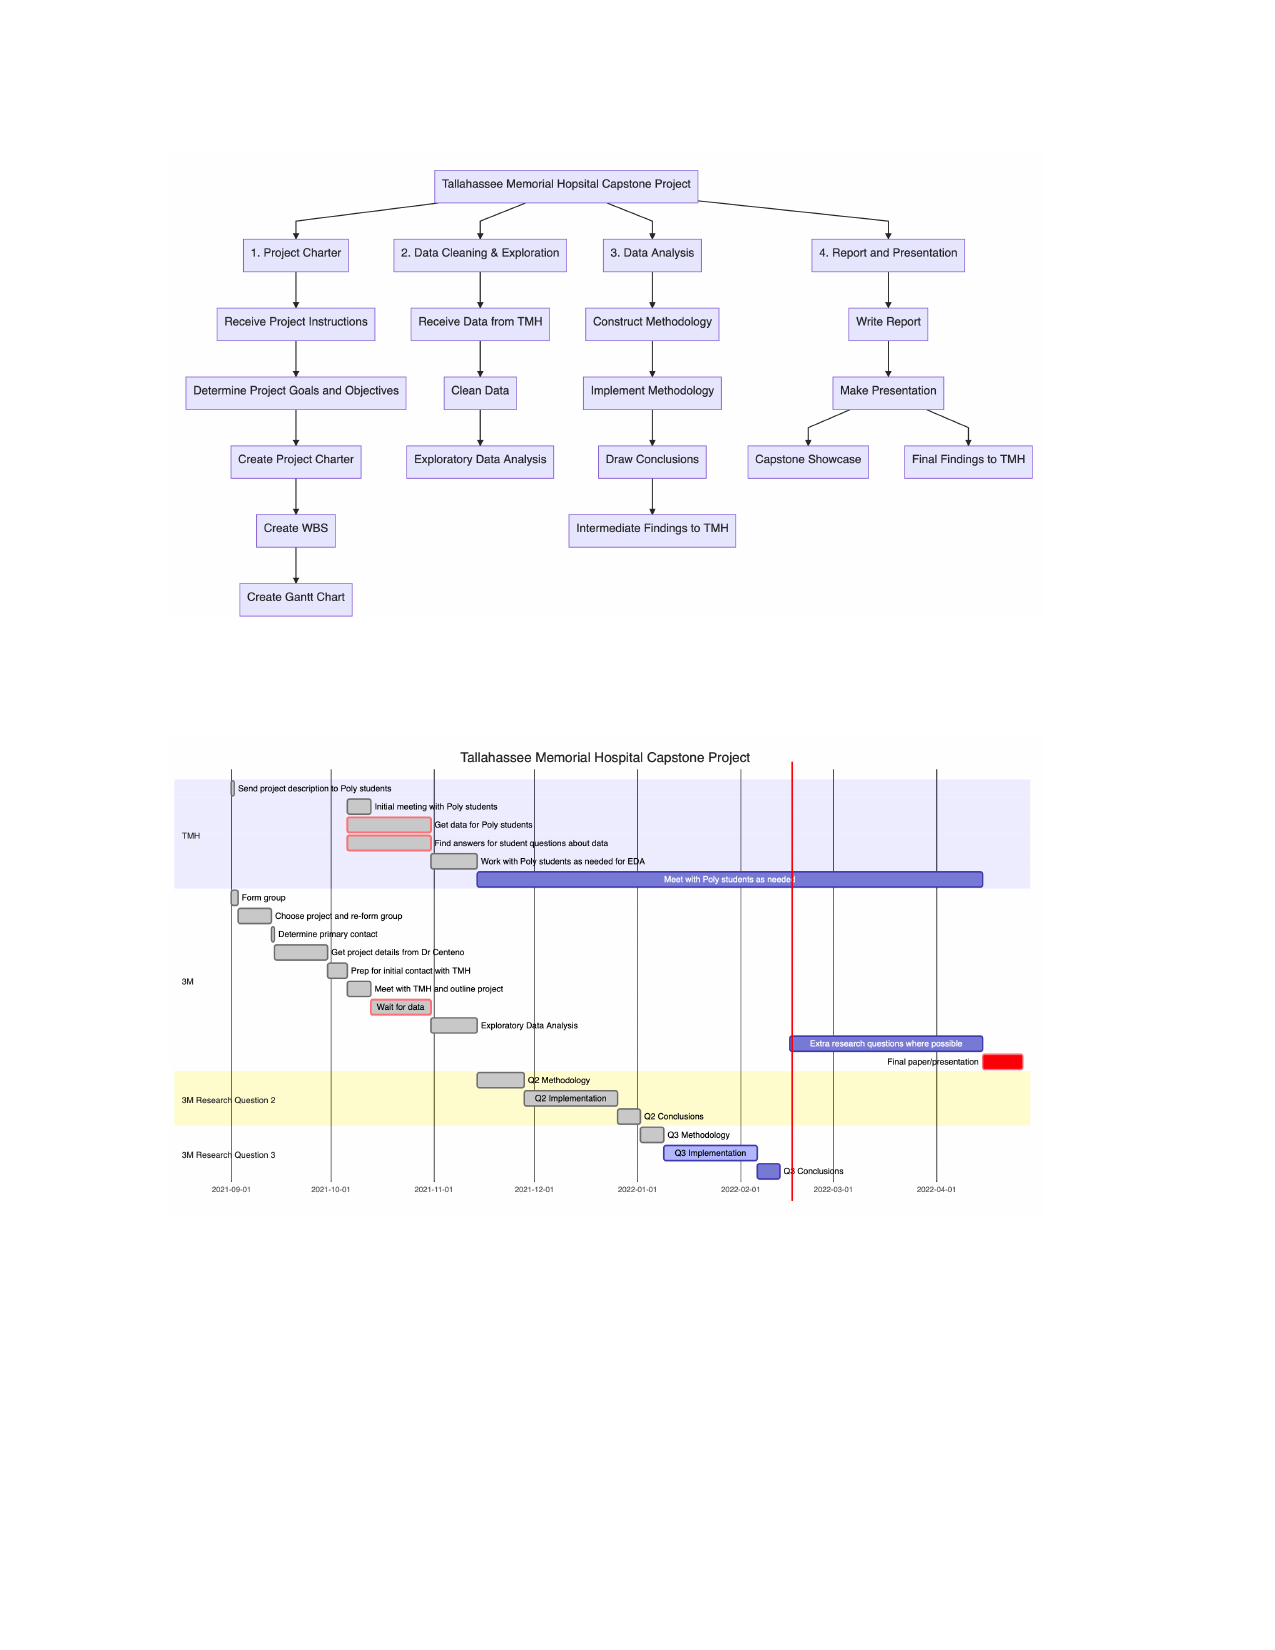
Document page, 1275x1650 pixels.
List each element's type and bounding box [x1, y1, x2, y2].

picture [168, 734, 1044, 1217]
picture [168, 150, 1044, 619]
